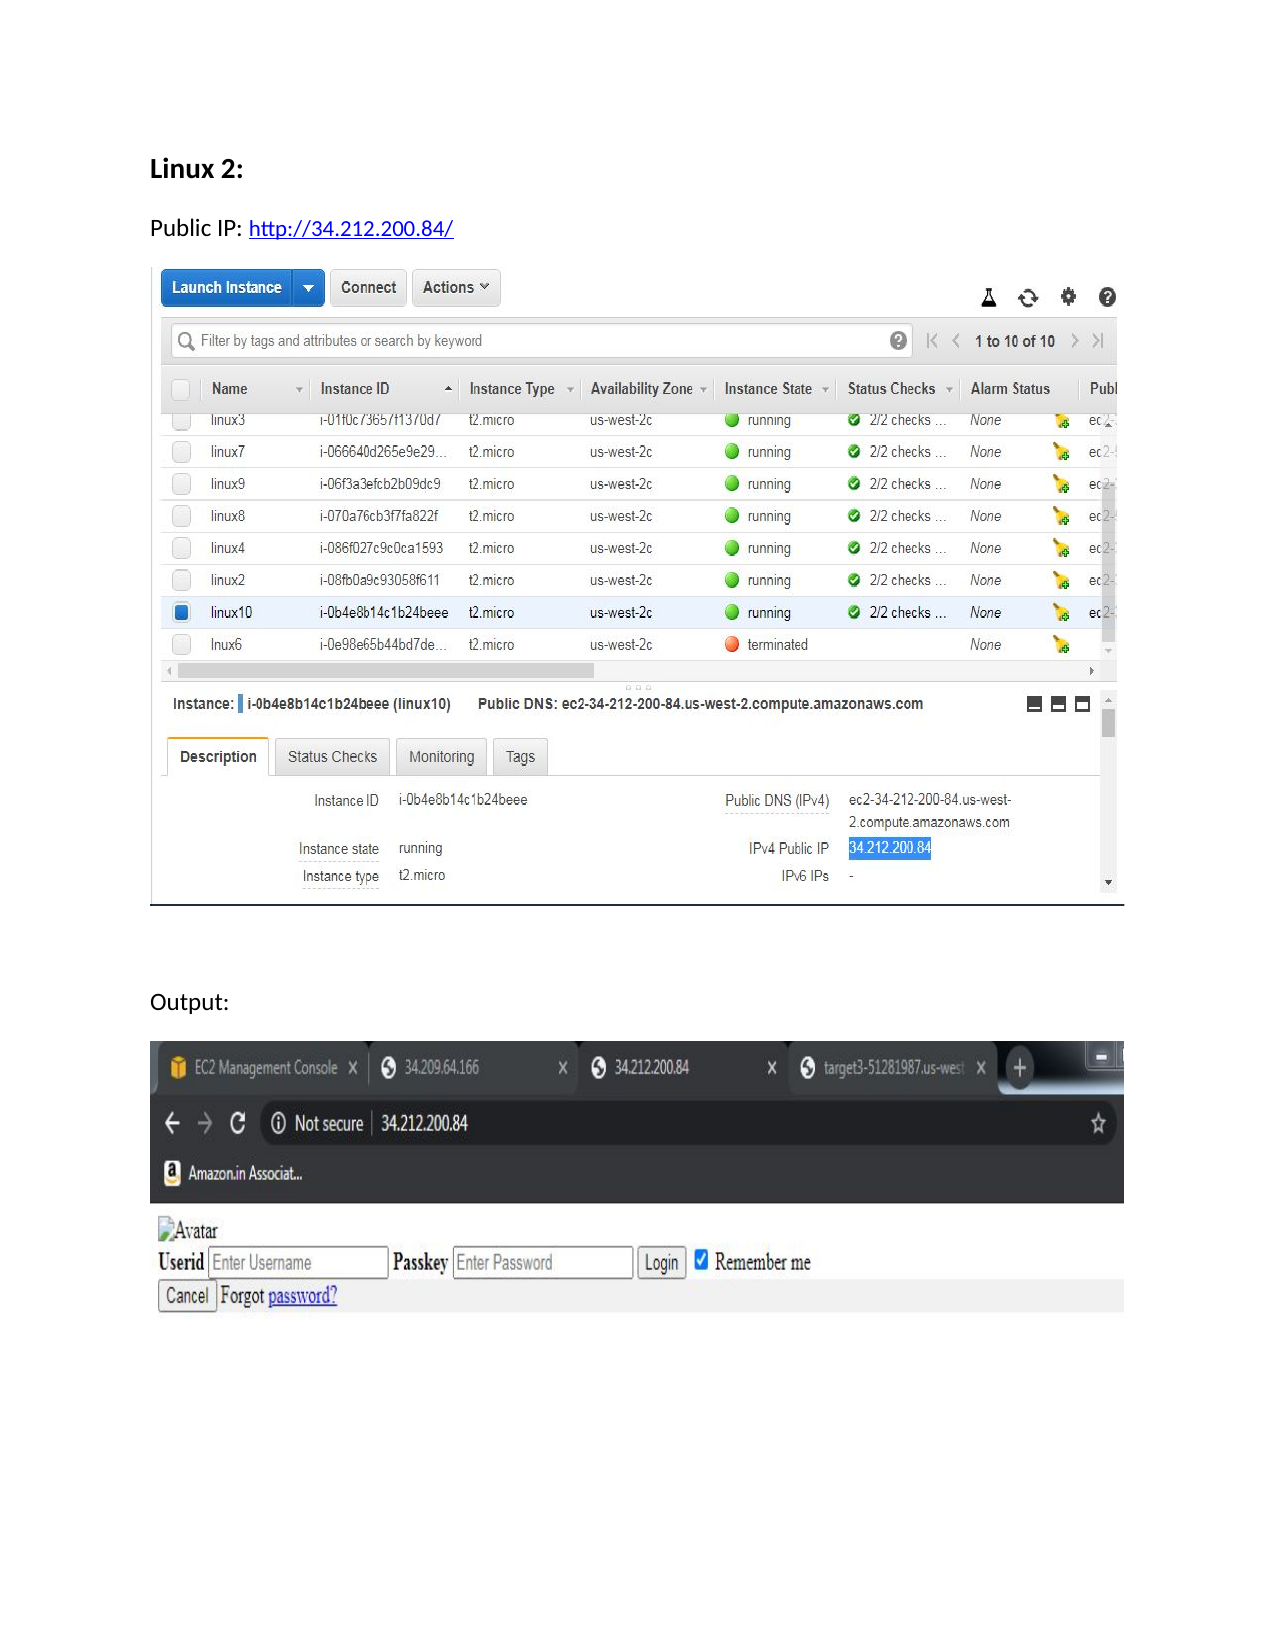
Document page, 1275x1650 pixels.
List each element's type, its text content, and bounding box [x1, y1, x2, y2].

text Output: [150, 986, 1125, 1016]
picture [150, 267, 1125, 906]
picture [150, 1041, 1124, 1450]
text Linux 2: [150, 150, 1125, 186]
text Public IP: http://34.212.200.84/ [150, 212, 1125, 242]
